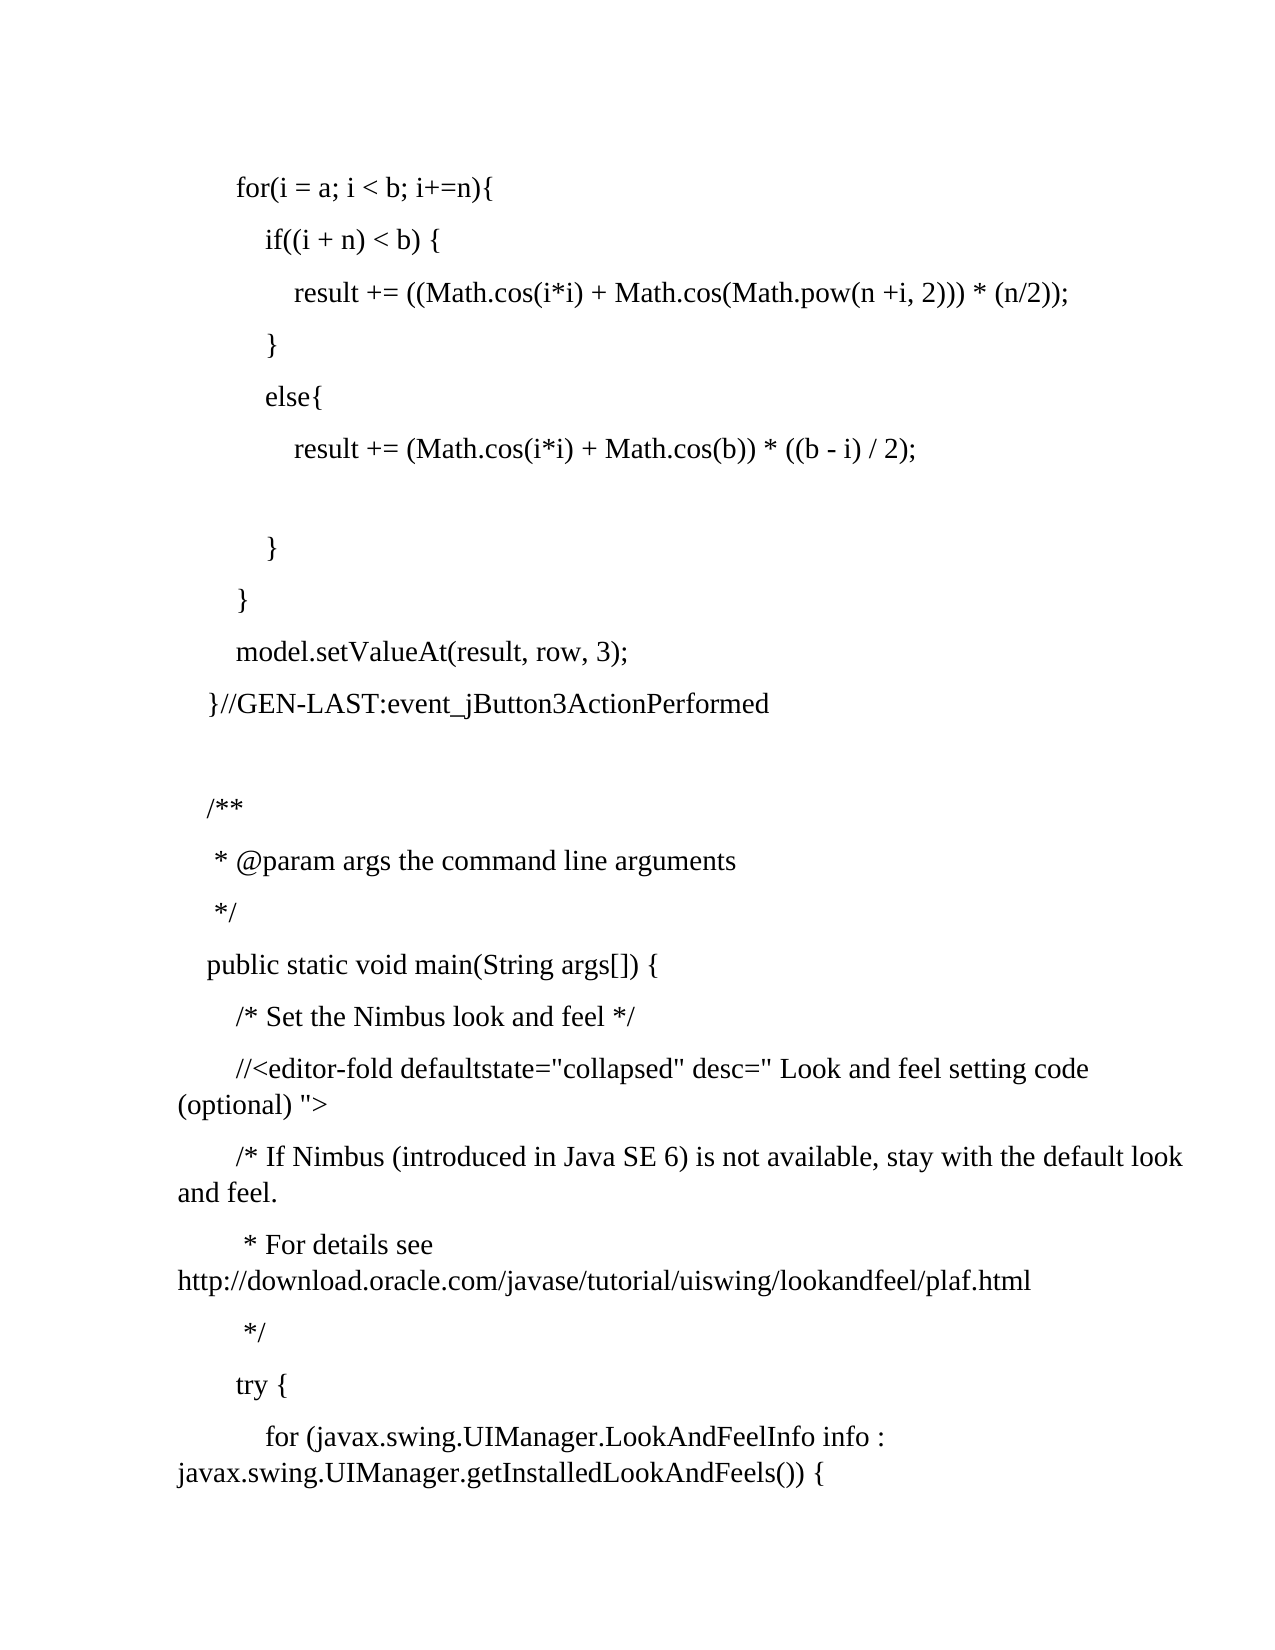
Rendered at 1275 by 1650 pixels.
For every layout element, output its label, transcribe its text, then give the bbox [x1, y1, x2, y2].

text //<editor-fold defaultstate="collapsed" desc=" Look and feel setting code (optional) "> [177, 1052, 1186, 1121]
text result += ((Math.cos(i*i) + Math.cos(Math.pow(n +i, 2))) * (n/2)); [177, 275, 1186, 308]
text if((i + n) < b) { [177, 222, 1186, 256]
text * For details see http://download.oracle.com/javase/tutorial/uiswing/lookandfeel/plaf.html [177, 1227, 1186, 1296]
text else{ [177, 379, 1186, 413]
text } [177, 530, 1186, 563]
text result += (Math.cos(i*i) + Math.cos(b)) * ((b - i) / 2); [177, 431, 1186, 465]
text model.setValueAt(result, row, 3); [177, 634, 1186, 668]
text for (javax.swing.UIManager.LookAndFeelInfo info : javax.swing.UIManager.getInstalledLookAndFeels()) { [177, 1419, 1186, 1488]
text * @param args the command line arguments [177, 843, 1186, 876]
text try { [177, 1367, 1186, 1401]
text /* Set the Nimbus look and feel */ [177, 999, 1186, 1033]
text for(i = a; i < b; i+=n){ [177, 170, 1186, 204]
text /* If Nimbus (introduced in Java SE 6) is not available, stay with the default look and feel. [177, 1139, 1186, 1208]
text /** [177, 791, 1186, 824]
text } [177, 582, 1186, 616]
text } [177, 327, 1186, 360]
text }//GEN-LAST:event_jButton3ActionPerformed [177, 686, 1186, 720]
text */ [177, 895, 1186, 929]
text */ [177, 1315, 1186, 1348]
text public static void main(String args[]) { [177, 947, 1186, 981]
